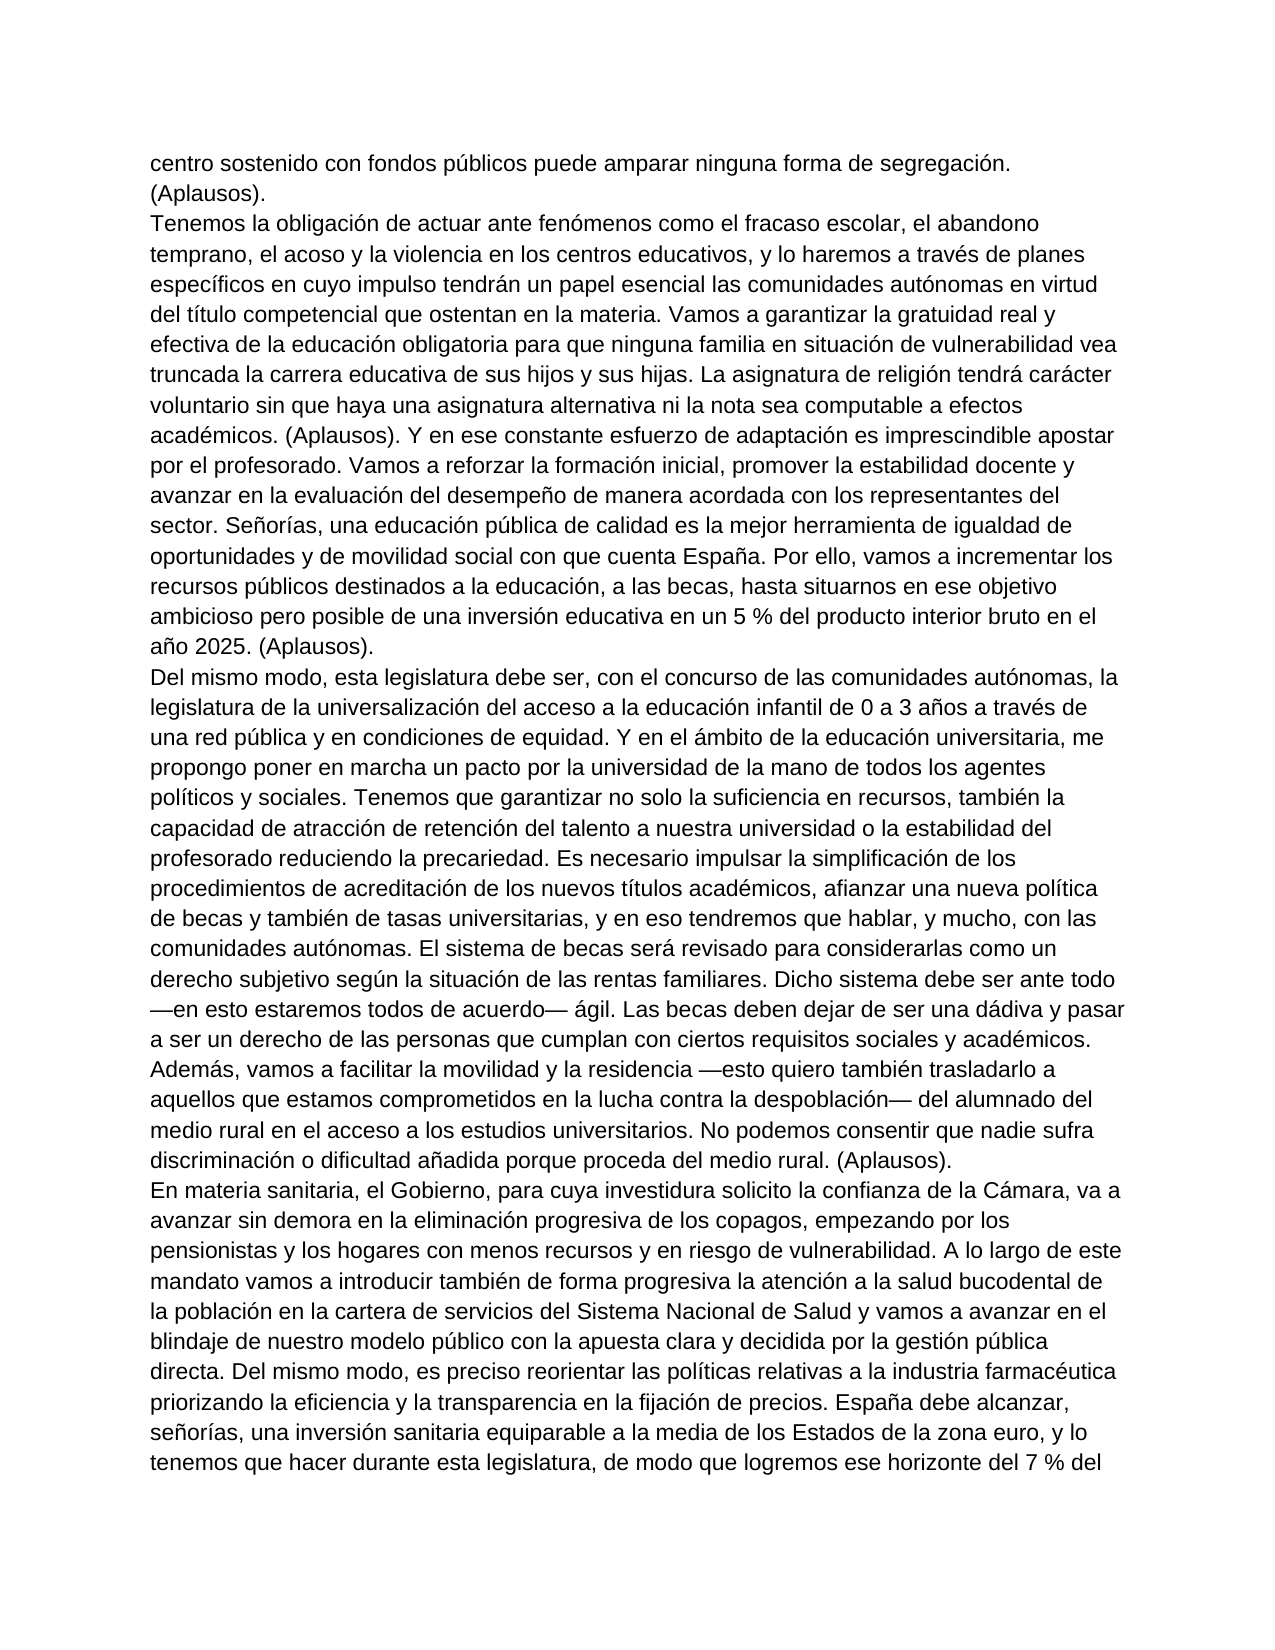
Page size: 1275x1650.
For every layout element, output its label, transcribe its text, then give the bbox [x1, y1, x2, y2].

text Tenemos la obligación de actuar ante fenómenos como el fracaso escolar, el abandono temprano, el acoso y la violencia en los centros educativos, y lo haremos a través de planes específicos en cuyo impulso tendrán un papel esencial las comunidades autónomas en virtud del título competencial que ostentan en la materia. Vamos a garantizar la gratuidad real y efectiva de la educación obligatoria para que ninguna familia en situación de vulnerabilidad vea truncada la carrera educativa de sus hijos y sus hijas. La asignatura de religión tendrá carácter voluntario sin que haya una asignatura alternativa ni la nota sea computable a efectos académicos. (Aplausos). Y en ese constante esfuerzo de adaptación es imprescindible apostar por el profesorado. Vamos a reforzar la formación inicial, promover la estabilidad docente y avanzar en la evaluación del desempeño de manera acordada con los representantes del sector. Señorías, una educación pública de calidad es la mejor herramienta de igualdad de oportunidades y de movilidad social con que cuenta España. Por ello, vamos a incrementar los recursos públicos destinados a la educación, a las becas, hasta situarnos en ese objetivo ambicioso pero posible de una inversión educativa en un 5 % del producto interior bruto en el año 2025. (Aplausos). [150, 210, 1125, 660]
text Del mismo modo, esta legislatura debe ser, con el concurso de las comunidades autónomas, la legislatura de la universalización del acceso a la educación infantil de 0 a 3 años a través de una red pública y en condiciones de equidad. Y en el ámbito de la educación universitaria, me propongo poner en marcha un pacto por la universidad de la mano de todos los agentes políticos y sociales. Tenemos que garantizar no solo la suficiencia en recursos, también la capacidad de atracción de retención del talento a nuestra universidad o la estabilidad del profesorado reduciendo la precariedad. Es necesario impulsar la simplificación de los procedimientos de acreditación de los nuevos títulos académicos, afianzar una nueva política de becas y también de tasas universitarias, y en eso tendremos que hablar, y mucho, con las comunidades autónomas. El sistema de becas será revisado para considerarlas como un derecho subjetivo según la situación de las rentas familiares. Dicho sistema debe ser ante todo —en esto estaremos todos de acuerdo— ágil. Las becas deben dejar de ser una dádiva y pasar a ser un derecho de las personas que cumplan con ciertos requisitos sociales y académicos. Además, vamos a facilitar la movilidad y la residencia —esto quiero también trasladarlo a aquellos que estamos comprometidos en la lucha contra la despoblación— del alumnado del medio rural en el acceso a los estudios universitarios. No podemos consentir que nadie sufra discriminación o dificultad añadida porque proceda del medio rural. (Aplausos). [150, 663, 1125, 1173]
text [150, 150, 1125, 207]
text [150, 1177, 1125, 1475]
